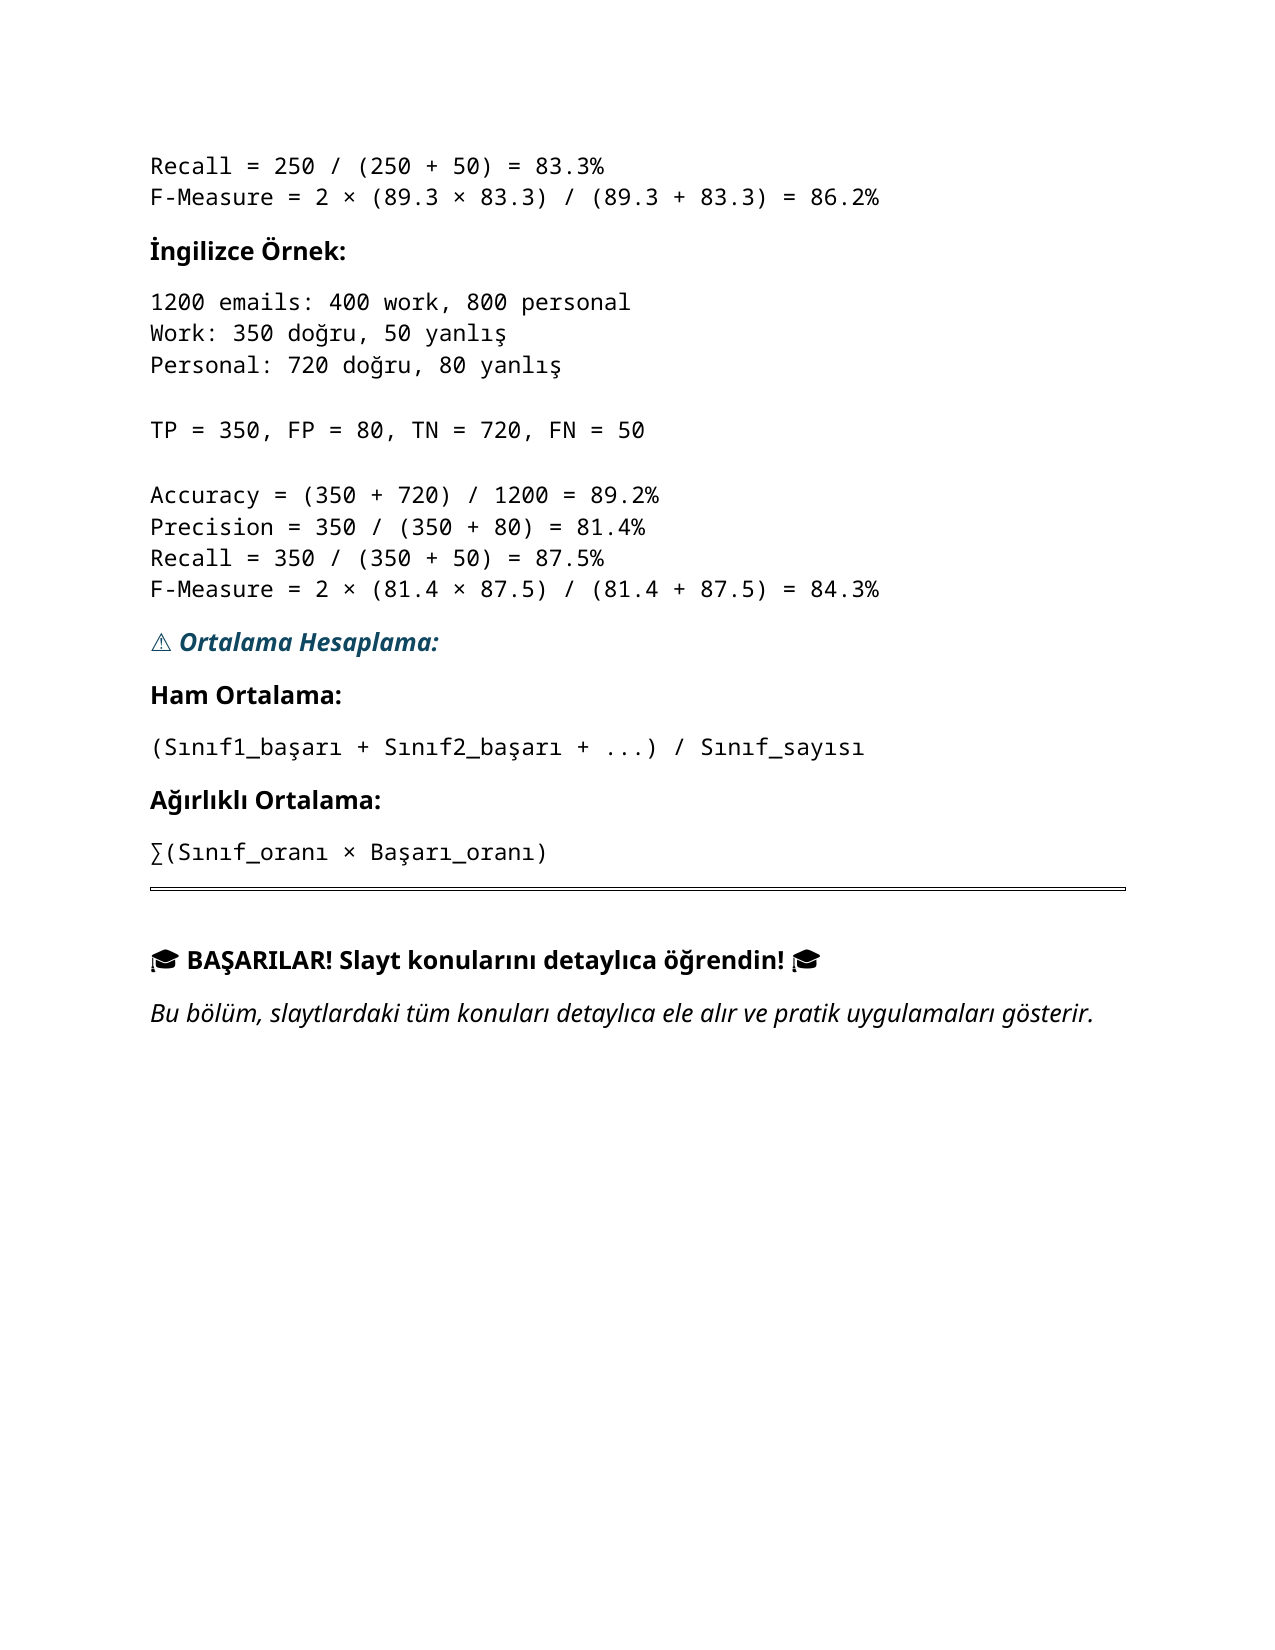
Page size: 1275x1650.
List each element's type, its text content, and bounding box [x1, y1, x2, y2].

text ∑(Sınıf_oranı × Başarı_oranı) [150, 836, 1125, 867]
subtitle ⚠️ Ortalama Hesaplama: [150, 625, 1125, 659]
text Bu bölüm, slaytlardaki tüm konuları detaylıca ele alır ve pratik uygulamaları gösterir. [150, 995, 1125, 1029]
text Ağırlıklı Ortalama: [150, 783, 1125, 817]
text (Sınıf1_başarı + Sınıf2_başarı + ...) / Sınıf_sayısı [150, 731, 1125, 762]
text İngilizce Örnek: [150, 233, 1125, 267]
text Ham Ortalama: [150, 678, 1125, 712]
text 🎓 BAŞARILAR! Slayt konularını detaylıca öğrendin! 🎓 [150, 943, 1125, 977]
text 1200 emails: 400 work, 800 personal Work: 350 doğru, 50 yanlış Personal: 720 doğru, 80 yanlış TP = 350, FP = 80, TN = 720, FN = 50 Accuracy = (350 + 720) / 1200 = 89.2% Precision = 350 / (350 + 80) = 81.4% Recall = 350 / (350 + 50) = 87.5% F-Measure = 2 × (81.4 × 87.5) / (81.4 + 87.5) = 84.3% [150, 286, 1125, 604]
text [150, 150, 1125, 212]
